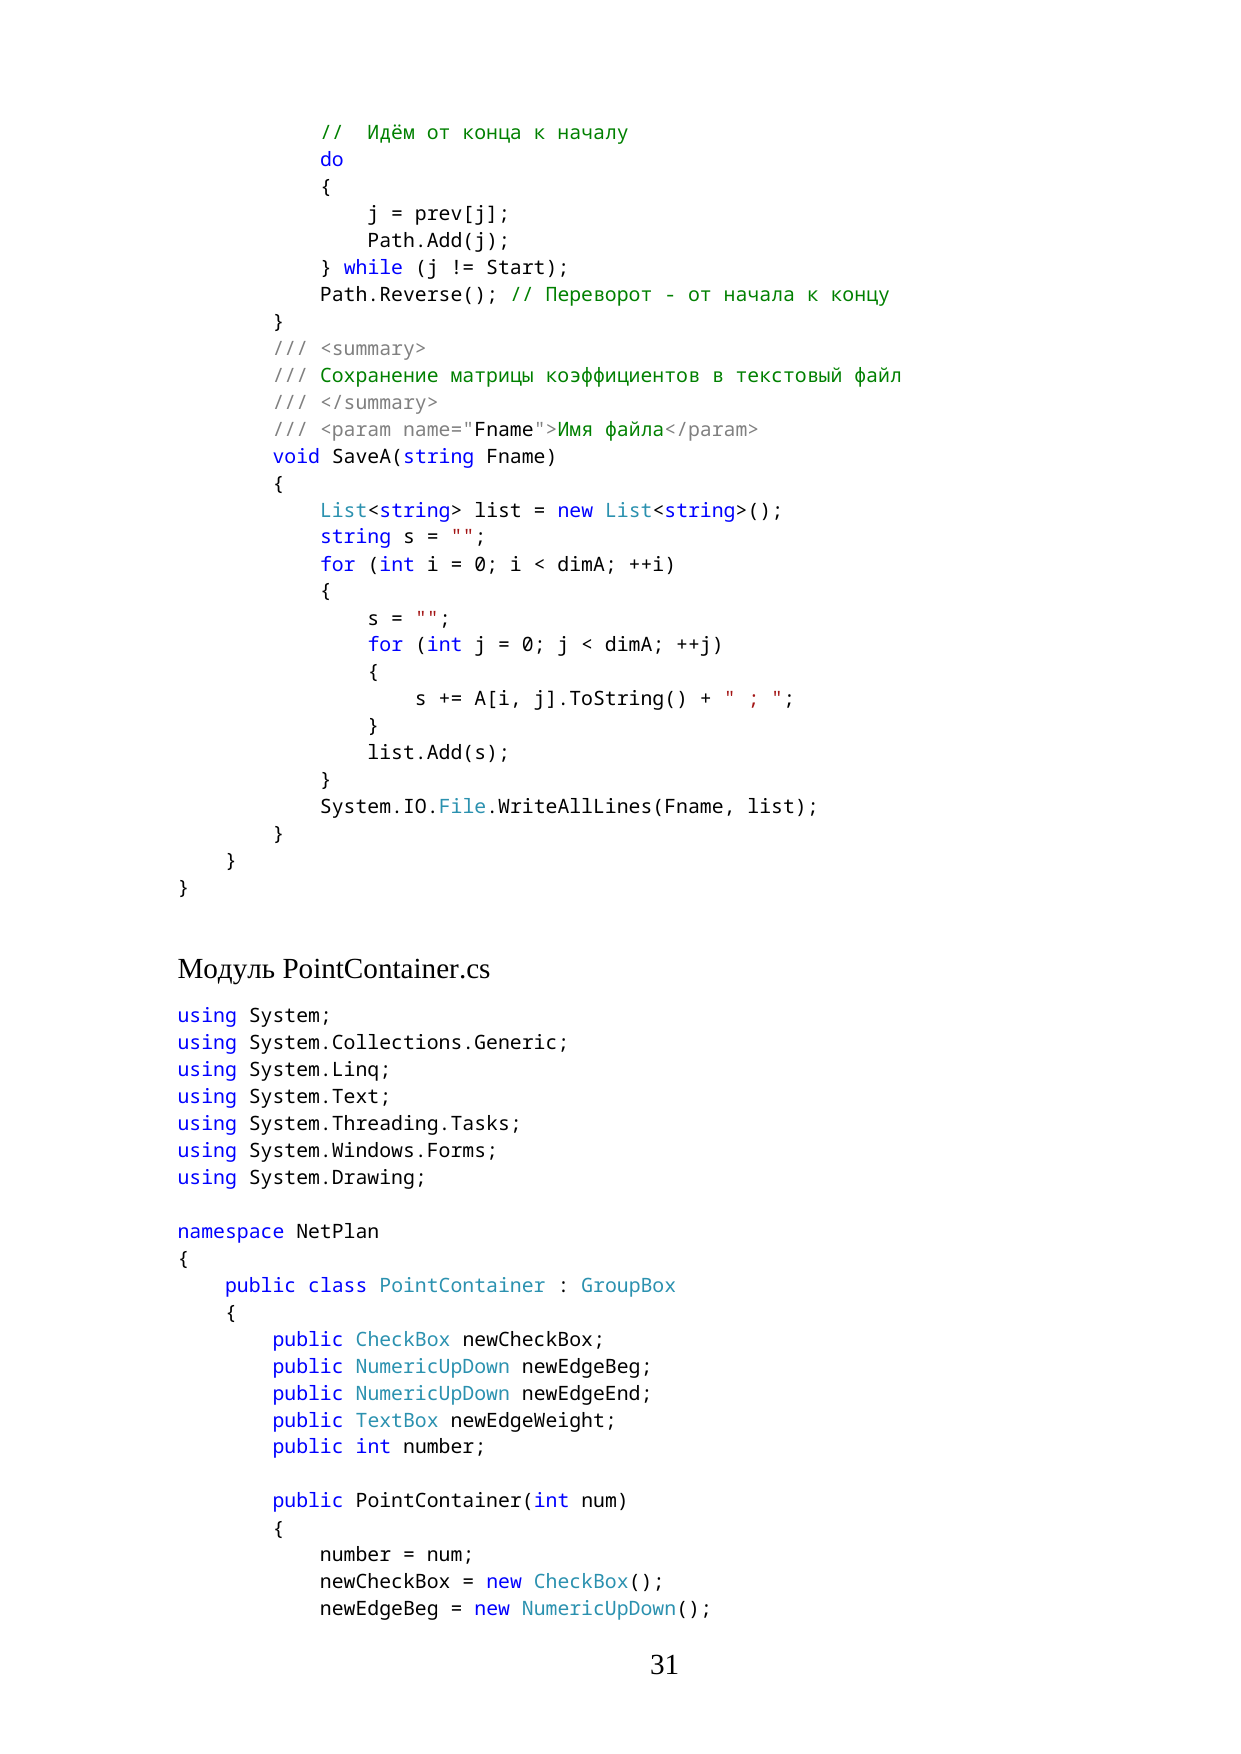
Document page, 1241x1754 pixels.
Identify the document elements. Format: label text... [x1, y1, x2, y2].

text void SaveA(string Fname) [177, 442, 1152, 469]
text { [177, 1514, 1152, 1541]
text } [177, 819, 1152, 847]
text Path.Add(j); [177, 226, 1152, 253]
text Модуль PointContainer.cs [177, 951, 1152, 984]
text do [177, 145, 1152, 172]
text using System.Collections.Generic; [177, 1028, 1152, 1055]
text /// <summary> [177, 334, 1152, 361]
text } while (j != Start); [177, 253, 1152, 280]
text for (int j = 0; j < dimA; ++j) [177, 631, 1152, 658]
text using System.Text; [177, 1082, 1152, 1109]
text newEdgeBeg = new NumericUpDown(); [177, 1595, 1152, 1622]
text { [177, 1298, 1152, 1325]
text s = ""; [177, 604, 1152, 631]
text public PointContainer(int num) [177, 1487, 1152, 1514]
text using System; [177, 1001, 1152, 1028]
text } [177, 307, 1152, 334]
text } [177, 766, 1152, 793]
text } [177, 847, 1152, 873]
text using System.Threading.Tasks; [177, 1109, 1152, 1136]
text newCheckBox = new CheckBox(); [177, 1568, 1152, 1595]
text List<string> list = new List<string>(); [177, 496, 1152, 523]
text { [177, 658, 1152, 685]
text /// <param name="Fname">Имя файла</param> [177, 415, 1152, 442]
text { [177, 172, 1152, 199]
text { [177, 577, 1152, 604]
text list.Add(s); [177, 739, 1152, 766]
text } [177, 873, 1152, 901]
text /// </summary> [177, 388, 1152, 415]
text { [177, 1244, 1152, 1271]
text using System.Windows.Forms; [177, 1136, 1152, 1163]
text public class PointContainer : GroupBox [177, 1271, 1152, 1298]
text using System.Drawing; [177, 1163, 1152, 1190]
text public int number; [177, 1433, 1152, 1460]
text // Идём от конца к началу [177, 118, 1152, 145]
text for (int i = 0; i < dimA; ++i) [177, 550, 1152, 577]
text using System.Linq; [177, 1055, 1152, 1082]
text Path.Reverse(); // Переворот - от начала к концу [177, 280, 1152, 307]
text { [177, 469, 1152, 496]
text public NumericUpDown newEdgeEnd; [177, 1379, 1152, 1406]
text number = num; [177, 1541, 1152, 1568]
text /// Сохранение матрицы коэффициентов в текстовый файл [177, 361, 1152, 388]
text j = prev[j]; [177, 199, 1152, 226]
text } [177, 712, 1152, 739]
text public NumericUpDown newEdgeBeg; [177, 1352, 1152, 1379]
text public TextBox newEdgeWeight; [177, 1406, 1152, 1433]
text System.IO.File.WriteAllLines(Fname, list); [177, 793, 1152, 819]
text namespace NetPlan [177, 1217, 1152, 1244]
text public CheckBox newCheckBox; [177, 1325, 1152, 1352]
text string s = ""; [177, 523, 1152, 550]
text s += A[i, j].ToString() + " ; "; [177, 685, 1152, 712]
